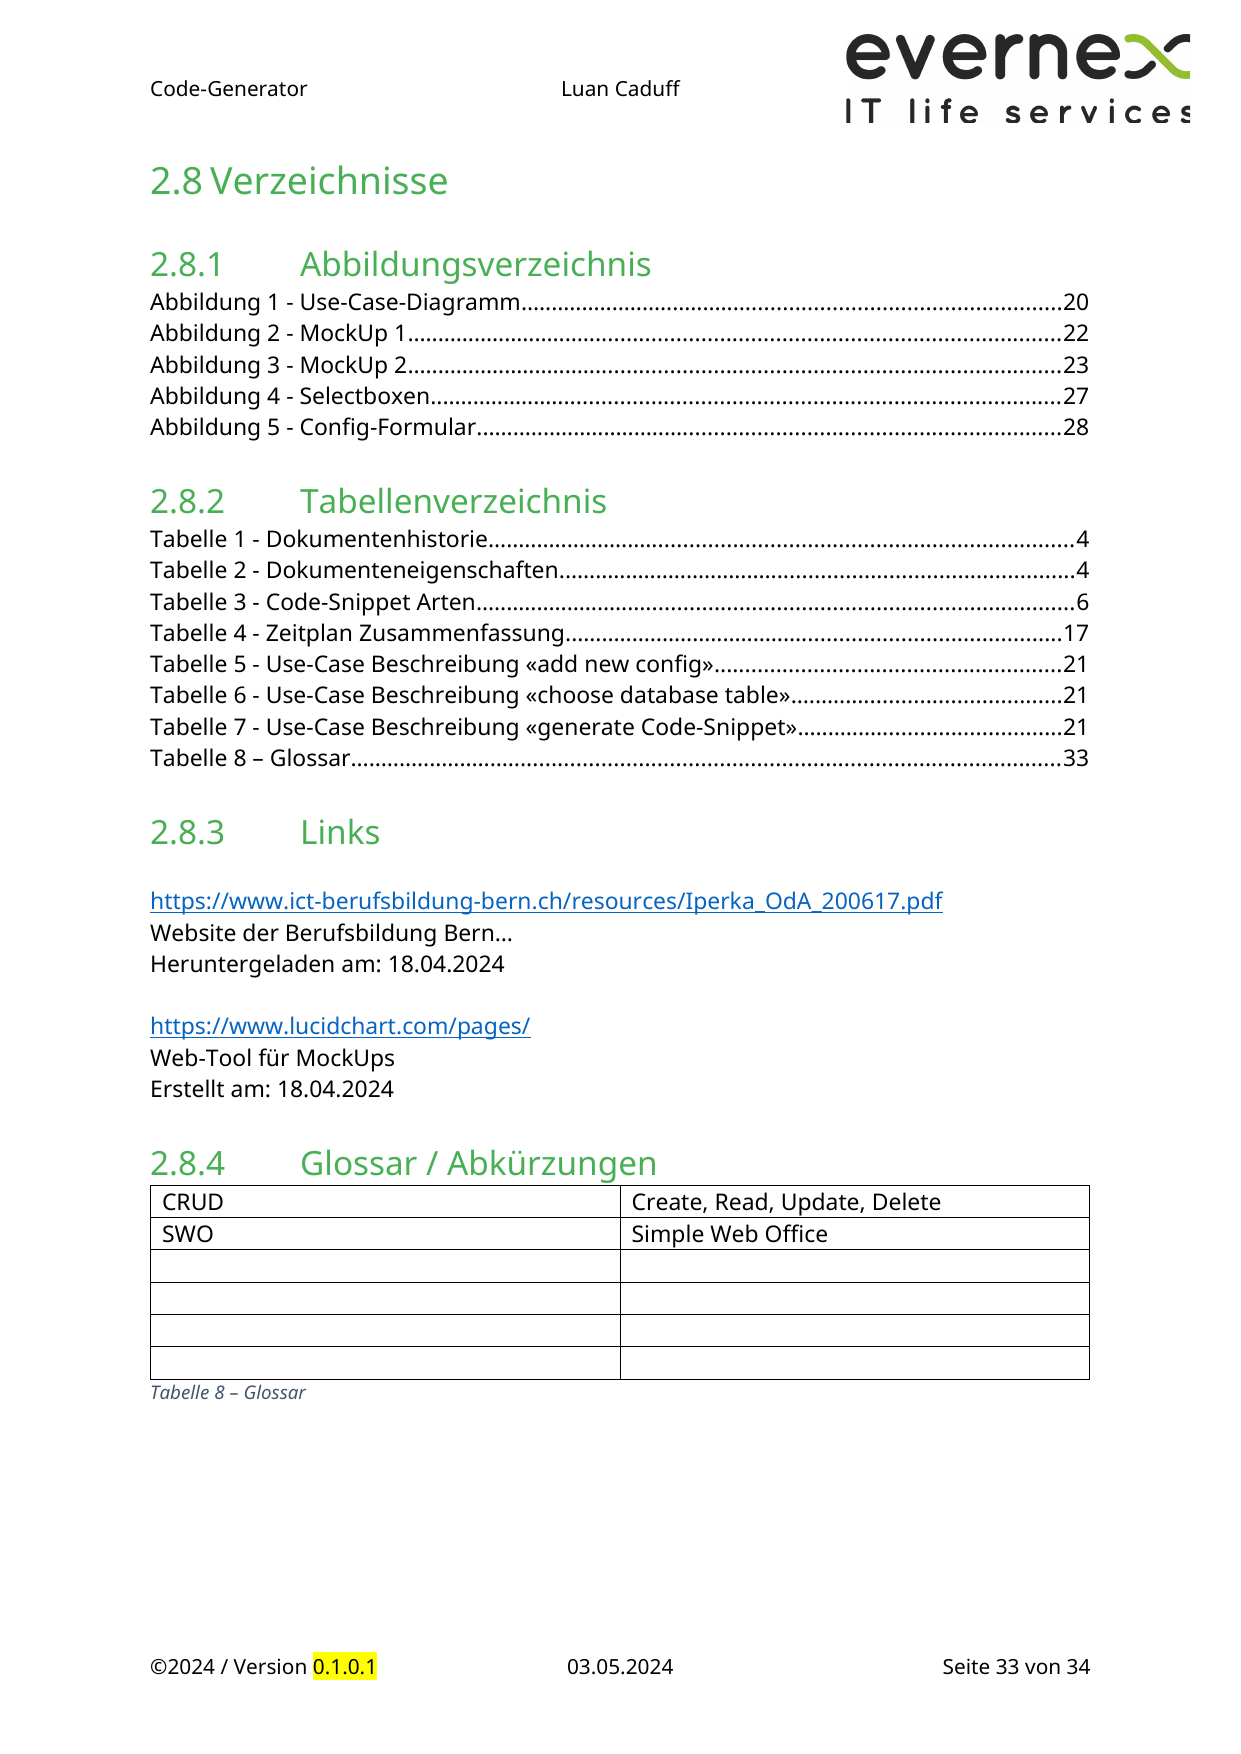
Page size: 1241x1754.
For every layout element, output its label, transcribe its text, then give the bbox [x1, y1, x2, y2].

text Abbildung 1 - Use-Case-Diagramm 20 [150, 286, 1090, 317]
subtitle Glossar / Abkürzungen [150, 1139, 1090, 1185]
text Web-Tool für MockUps [150, 1041, 1090, 1073]
text Tabelle 2 - Dokumenteneigenschaften 4 [150, 554, 1090, 586]
table_cell [621, 1315, 1089, 1346]
table_cell [151, 1250, 620, 1282]
text Tabelle 7 - Use-Case Beschreibung «generate Code-Snippet» 21 [150, 711, 1090, 742]
text Abbildung 5 - Config-Formular 28 [150, 411, 1090, 442]
table_cell Simple Web Office [621, 1218, 1089, 1249]
text https://www.ict-berufsbildung-bern.ch/resources/Iperka_OdA_200617.pdf [150, 885, 1090, 916]
subtitle Abbildungsverzeichnis [150, 241, 1090, 286]
subtitle Verzeichnisse [150, 154, 1090, 205]
table_cell SWO [151, 1218, 620, 1249]
text Erstellt am: 18.04.2024 [150, 1073, 1090, 1104]
text Tabelle 4 - Zeitplan Zusammenfassung 17 [150, 617, 1090, 648]
text Tabelle 1 - Dokumentenhistorie 4 [150, 523, 1090, 554]
text Tabelle 6 - Use-Case Beschreibung «choose database table» 21 [150, 679, 1090, 711]
text Tabelle 3 - Code-Snippet Arten 6 [150, 586, 1090, 617]
text Heruntergeladen am: 18.04.2024 [150, 948, 1090, 979]
text Abbildung 4 - Selectboxen 27 [150, 380, 1090, 411]
table_cell [621, 1347, 1089, 1378]
text Abbildung 2 - MockUp 1 22 [150, 317, 1090, 348]
table_cell [621, 1250, 1089, 1282]
table_cell [621, 1283, 1089, 1314]
table_cell [151, 1315, 620, 1346]
table_header CRUD [151, 1186, 620, 1217]
text Tabelle 5 - Use-Case Beschreibung «add new config» 21 [150, 648, 1090, 679]
text Tabelle 8 – Glossar 33 [150, 742, 1090, 773]
text Abbildung 3 - MockUp 2 23 [150, 348, 1090, 380]
picture [846, 34, 1191, 123]
table_cell [151, 1283, 620, 1314]
table_header Create, Read, Update, Delete [621, 1186, 1089, 1217]
table_cell [151, 1347, 620, 1378]
text https://www.lucidchart.com/pages/ [150, 1010, 1090, 1041]
text Tabelle 8 – Glossar [150, 1380, 1090, 1405]
subtitle Links [150, 808, 1090, 854]
text Website der Berufsbildung Bern… [150, 916, 1090, 948]
subtitle Tabellenverzeichnis [150, 478, 1090, 523]
